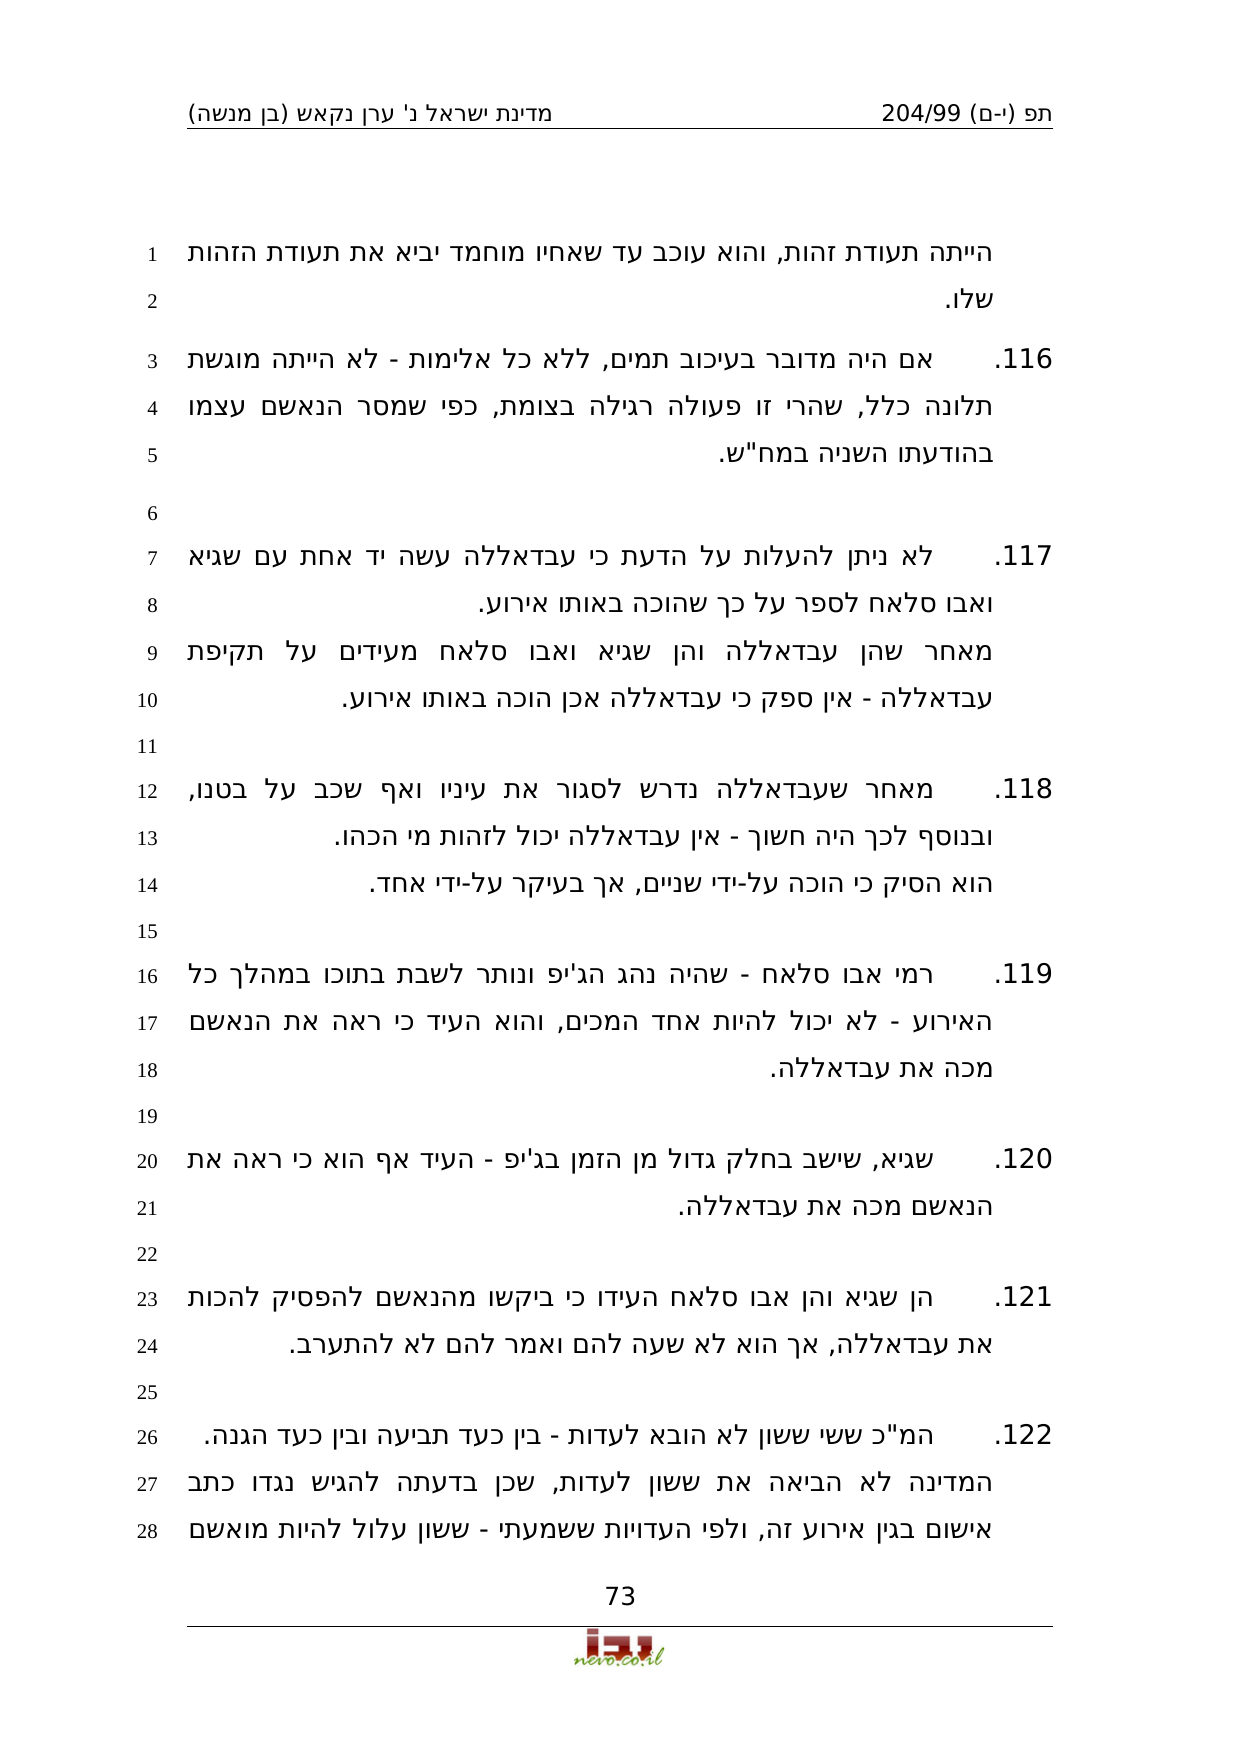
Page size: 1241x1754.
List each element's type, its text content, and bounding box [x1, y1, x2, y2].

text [187, 236, 1053, 315]
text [187, 1466, 1053, 1545]
text 117. לא ניתן להעלות על הדעת כי עבדאללה עשה יד אחת עם שגיא ואבו סלאח לספר על כך שהוכה באותו אירוע. [187, 541, 1053, 619]
text 118. מאחר שעבדאללה נדרש לסגור את עיניו ואף שכב על בטנו, ובנוסף לכך היה חשוך - אין עבדאללה יכול לזהות מי הכהו. [187, 773, 1053, 852]
text 121. הן שגיא והן אבו סלאח העידו כי ביקשו מהנאשם להפסיק להכות את עבדאללה, אך הוא לא שעה להם ואמר להם לא להתערב. [187, 1281, 1053, 1360]
text מאחר שהן עבדאללה והן שגיא ואבו סלאח מעידים על תקיפת עבדאללה - אין ספק כי עבדאללה אכן הוכה באותו אירוע. [187, 635, 1053, 714]
picture [574, 1628, 666, 1667]
text הוא הסיק כי הוכה על-ידי שניים, אך בעיקר על-ידי אחד. [187, 867, 1053, 899]
text 119. רמי אבו סלאח - שהיה נהג הג'יפ ונותר לשבת בתוכו במהלך כל האירוע - לא יכול להיות אחד המכים, והוא העיד כי ראה את הנאשם מכה את עבדאללה. [187, 958, 1053, 1084]
text 122. המ"כ ששי ששון לא הובא לעדות - בין כעד תביעה ובין כעד הגנה. [187, 1419, 1053, 1451]
text 120. שגיא, שישב בחלק גדול מן הזמן בג'יפ - העיד אף הוא כי ראה את הנאשם מכה את עבדאללה. [187, 1143, 1053, 1222]
text 116. אם היה מדובר בעיכוב תמים, ללא כל אלימות - לא הייתה מוגשת תלונה כלל, שהרי זו פעולה רגילה בצומת, כפי שמסר הנאשם עצמו בהודעתו השניה במח"ש. [187, 343, 1053, 469]
